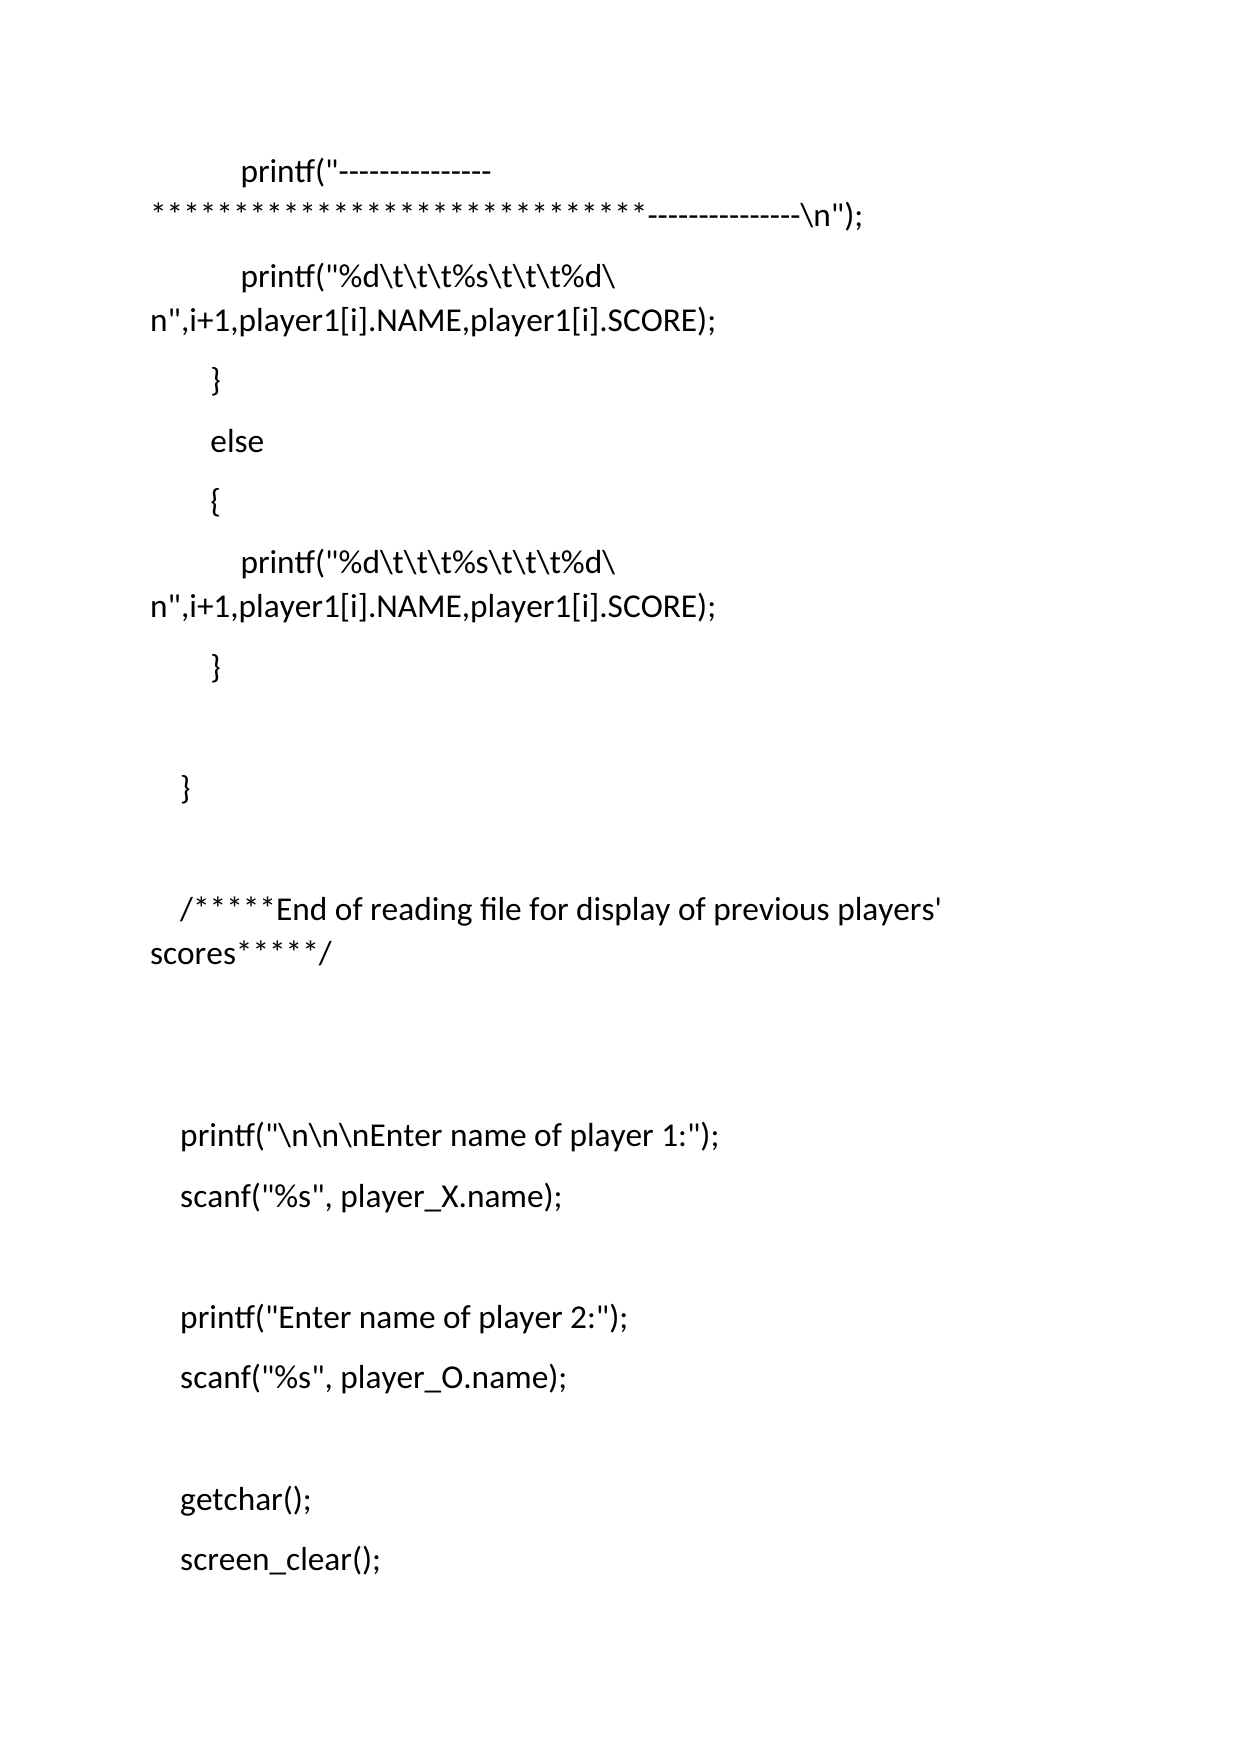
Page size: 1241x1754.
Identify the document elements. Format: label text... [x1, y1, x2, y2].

text printf("\n\n\nEnter name of player 1:"); [150, 1114, 1090, 1155]
text { [150, 480, 1090, 521]
text scanf("%s", player_O.name); [150, 1356, 1090, 1397]
text getchar(); [150, 1478, 1090, 1518]
text else [150, 420, 1090, 461]
text printf("Enter name of player 2:"); [150, 1296, 1090, 1337]
text printf("%d\t\t\t%s\t\t\t%d\n",i+1,player1[i].NAME,player1[i].SCORE); [150, 254, 1090, 339]
text } [150, 767, 1090, 808]
text printf("%d\t\t\t%s\t\t\t%d\n",i+1,player1[i].NAME,player1[i].SCORE); [150, 541, 1090, 626]
text /*****End of reading file for display of previous players' scores*****/ [150, 888, 1090, 973]
text } [150, 646, 1090, 686]
text } [150, 359, 1090, 400]
text printf("---------------******************************---------------\n"); [150, 150, 1090, 235]
text scanf("%s", player_X.name); [150, 1174, 1090, 1215]
text screen_clear(); [150, 1538, 1090, 1579]
